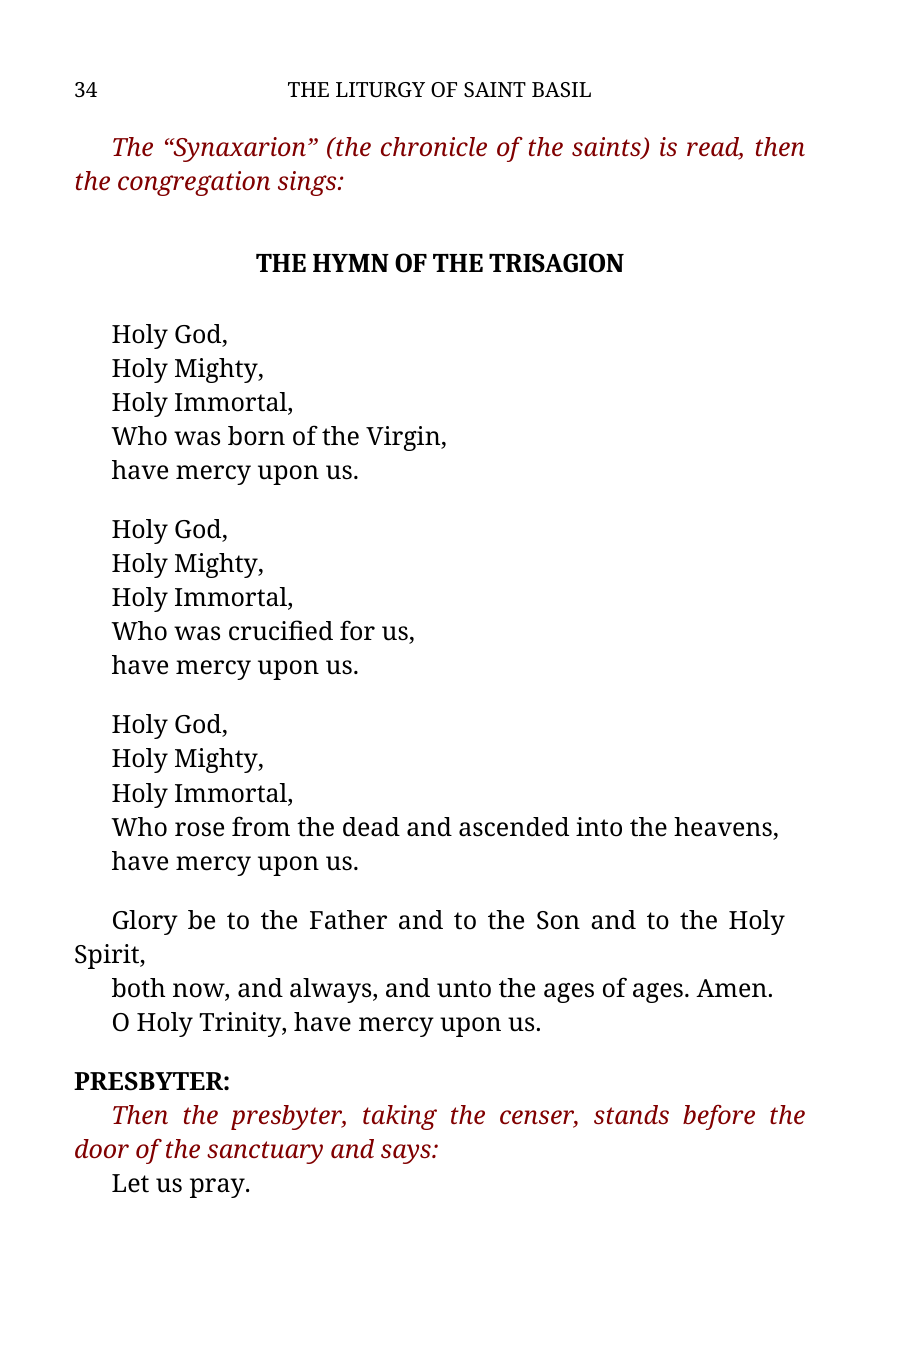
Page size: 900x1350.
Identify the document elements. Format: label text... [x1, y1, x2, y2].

text The “Synaxarion” (the chronicle of the saints) is read, then the congregation sings: [74, 130, 806, 198]
text PRESBYTER: [74, 1064, 806, 1098]
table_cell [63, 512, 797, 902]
subtitle THE HYMN OF THE TRISAGION [74, 248, 806, 279]
text Then the presbyter, taking the censer, stands before the door of the sanctuary and says: [74, 1098, 806, 1166]
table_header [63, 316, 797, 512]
text Let us pray. [74, 1166, 806, 1200]
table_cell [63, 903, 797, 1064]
